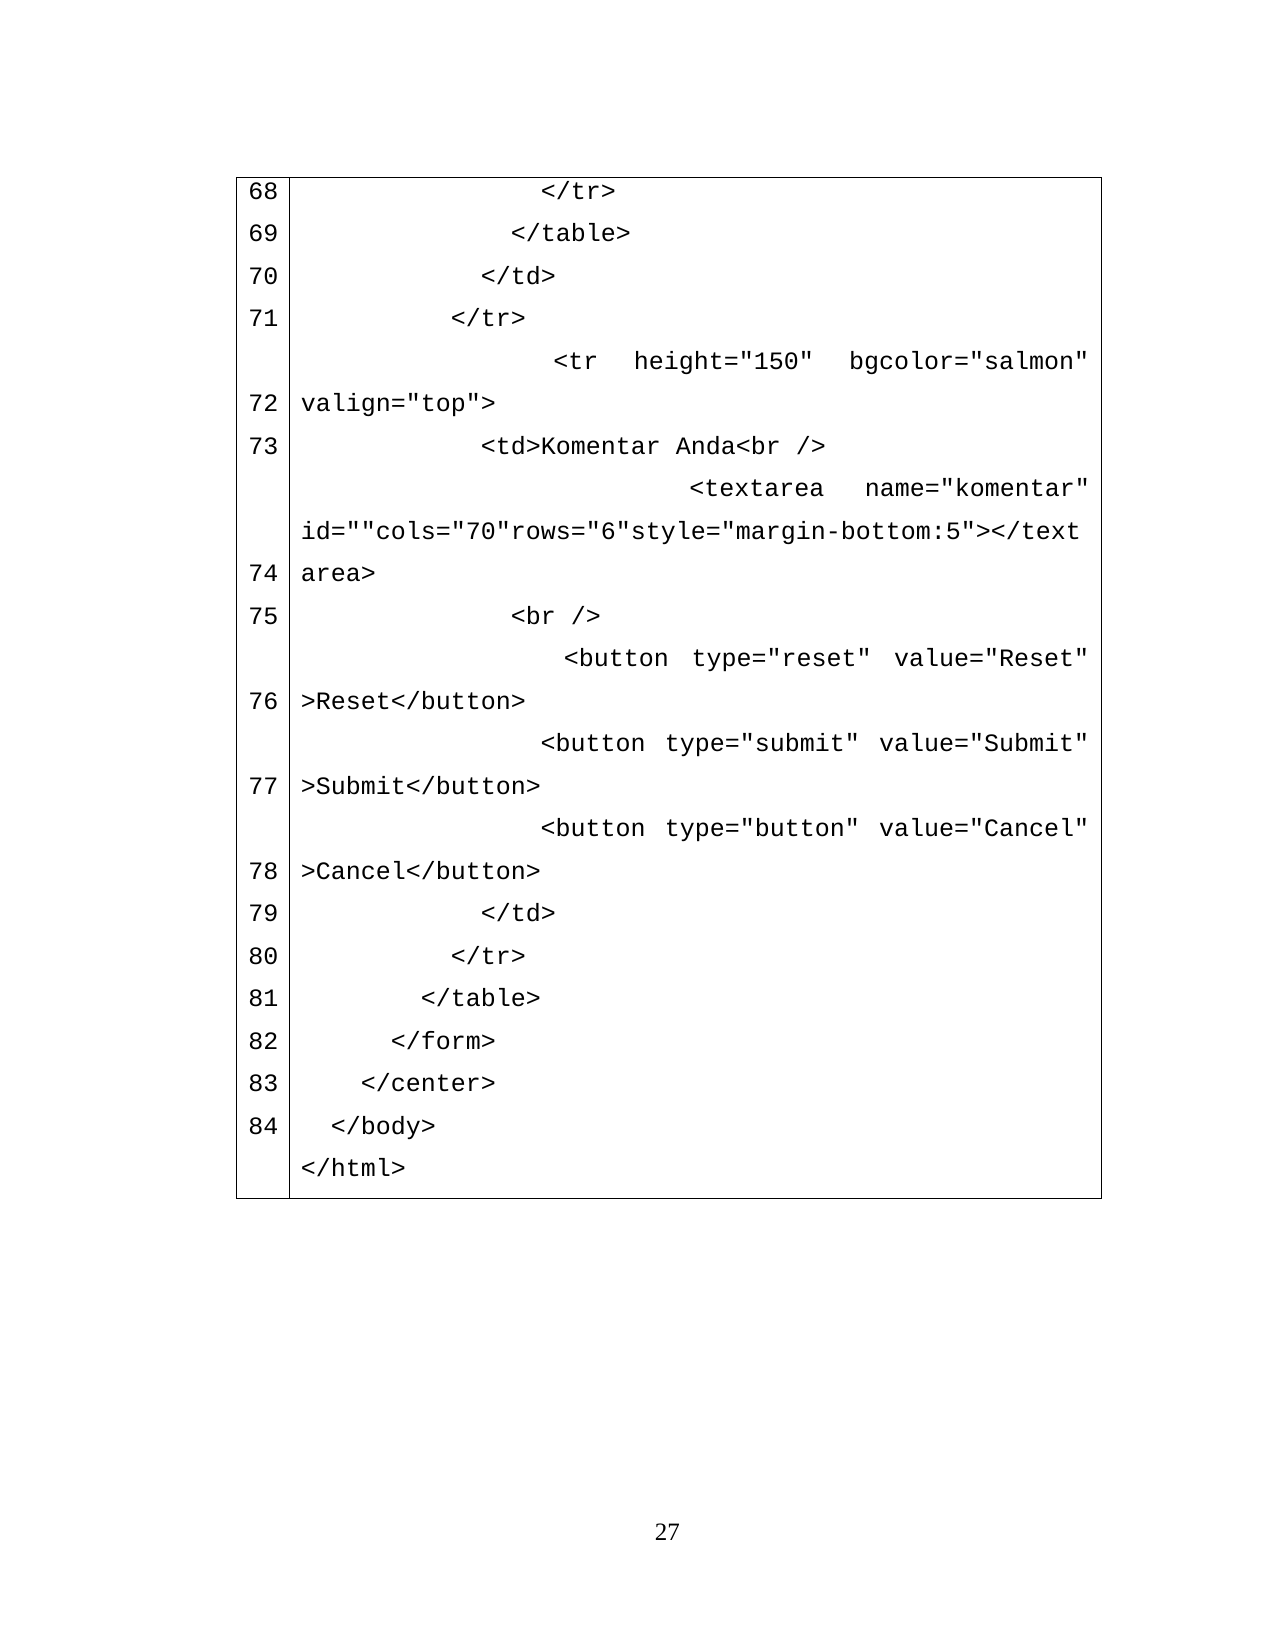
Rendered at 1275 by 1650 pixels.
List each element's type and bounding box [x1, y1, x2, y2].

table_header [290, 178, 1101, 1198]
table_header [237, 178, 289, 1198]
